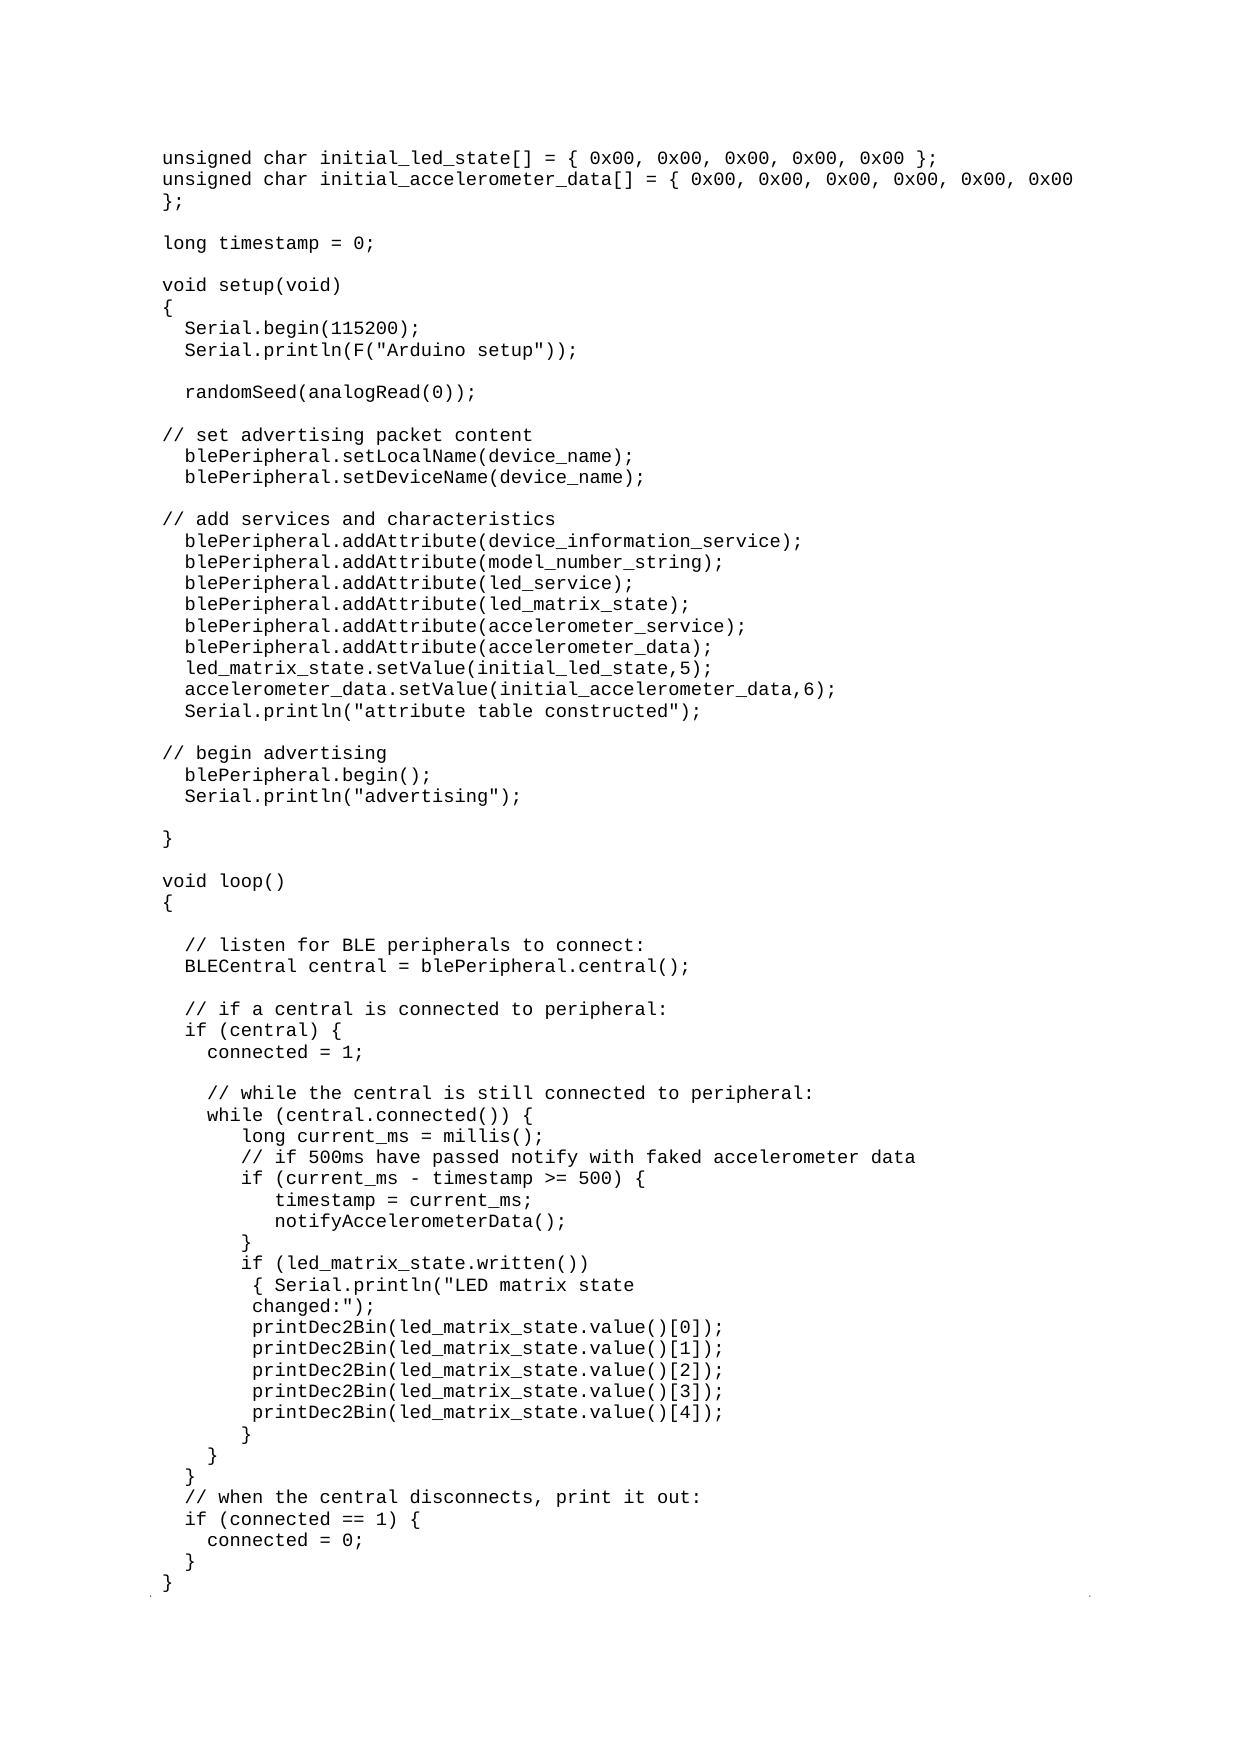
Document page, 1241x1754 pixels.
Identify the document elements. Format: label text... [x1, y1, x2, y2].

text // when the central disconnects, print it out: if (connected == 1) { [184, 1488, 703, 1531]
text { [162, 298, 1103, 319]
text long timestamp = 0; void setup(void) [162, 213, 377, 297]
text } [184, 1552, 1103, 1573]
text unsigned char initial_led_state[] = { 0x00, 0x00, 0x00, 0x00, 0x00 }; [162, 149, 1103, 170]
text { [162, 893, 1103, 914]
text } [241, 1424, 1103, 1446]
text // add services and characteristics blePeripheral.addAttribute(device_information_service); blePeripheral.addAttribute(model_number_string); blePeripheral.addAttribute(led_service); blePeripheral.addAttribute(led_matrix_state); blePeripheral.addAttribute(accelerometer_service); blePeripheral.addAttribute(accelerometer_data); led_matrix_state.setValue(initial_led_state,5); accelerometer_data.setValue(initial_accelerometer_data,6); Serial.println("attribute table constructed"); [162, 510, 839, 723]
text } [162, 829, 1103, 850]
text } [162, 1573, 1103, 1594]
text }; [162, 191, 1103, 213]
text // set advertising packet content blePeripheral.setLocalName(device_name); blePeripheral.setDeviceName(device_name); [162, 425, 647, 489]
text long current_ms = millis(); [241, 1127, 1103, 1148]
text randomSeed(analogRead(0)); [184, 383, 1103, 404]
text unsigned char initial_accelerometer_data[] = { 0x00, 0x00, 0x00, 0x00, 0x00, 0x00 [162, 170, 1103, 191]
text // while the central is still connected to peripheral: while (central.connected()) { [207, 1084, 816, 1127]
text } [241, 1233, 1103, 1254]
text } [184, 1467, 1103, 1488]
text Serial.begin(115200); Serial.println(F("Arduino setup")); [184, 319, 580, 362]
text } [207, 1446, 1103, 1467]
text // listen for BLE peripherals to connect: BLECentral central = blePeripheral.central(); [184, 935, 692, 978]
text connected = 1; [207, 1042, 1103, 1063]
text connected = 0; [207, 1531, 1103, 1552]
text timestamp = current_ms; notifyAccelerometerData(); [274, 1190, 568, 1233]
text // begin advertising blePeripheral.begin(); Serial.println("advertising"); [162, 744, 523, 808]
text if (led_matrix_state.written()) { Serial.println("LED matrix state changed:"); printDec2Bin(led_matrix_state.value()[0]); printDec2Bin(led_matrix_state.value()[1]); printDec2Bin(led_matrix_state.value()[2]); printDec2Bin(led_matrix_state.value()[3]); printDec2Bin(led_matrix_state.value()[4]); [241, 1254, 748, 1424]
text // if a central is connected to peripheral: if (central) { [184, 999, 670, 1042]
text void loop() [162, 872, 1103, 893]
text // if 500ms have passed notify with faked accelerometer data if (current_ms - timestamp >= 500) { [241, 1148, 917, 1190]
